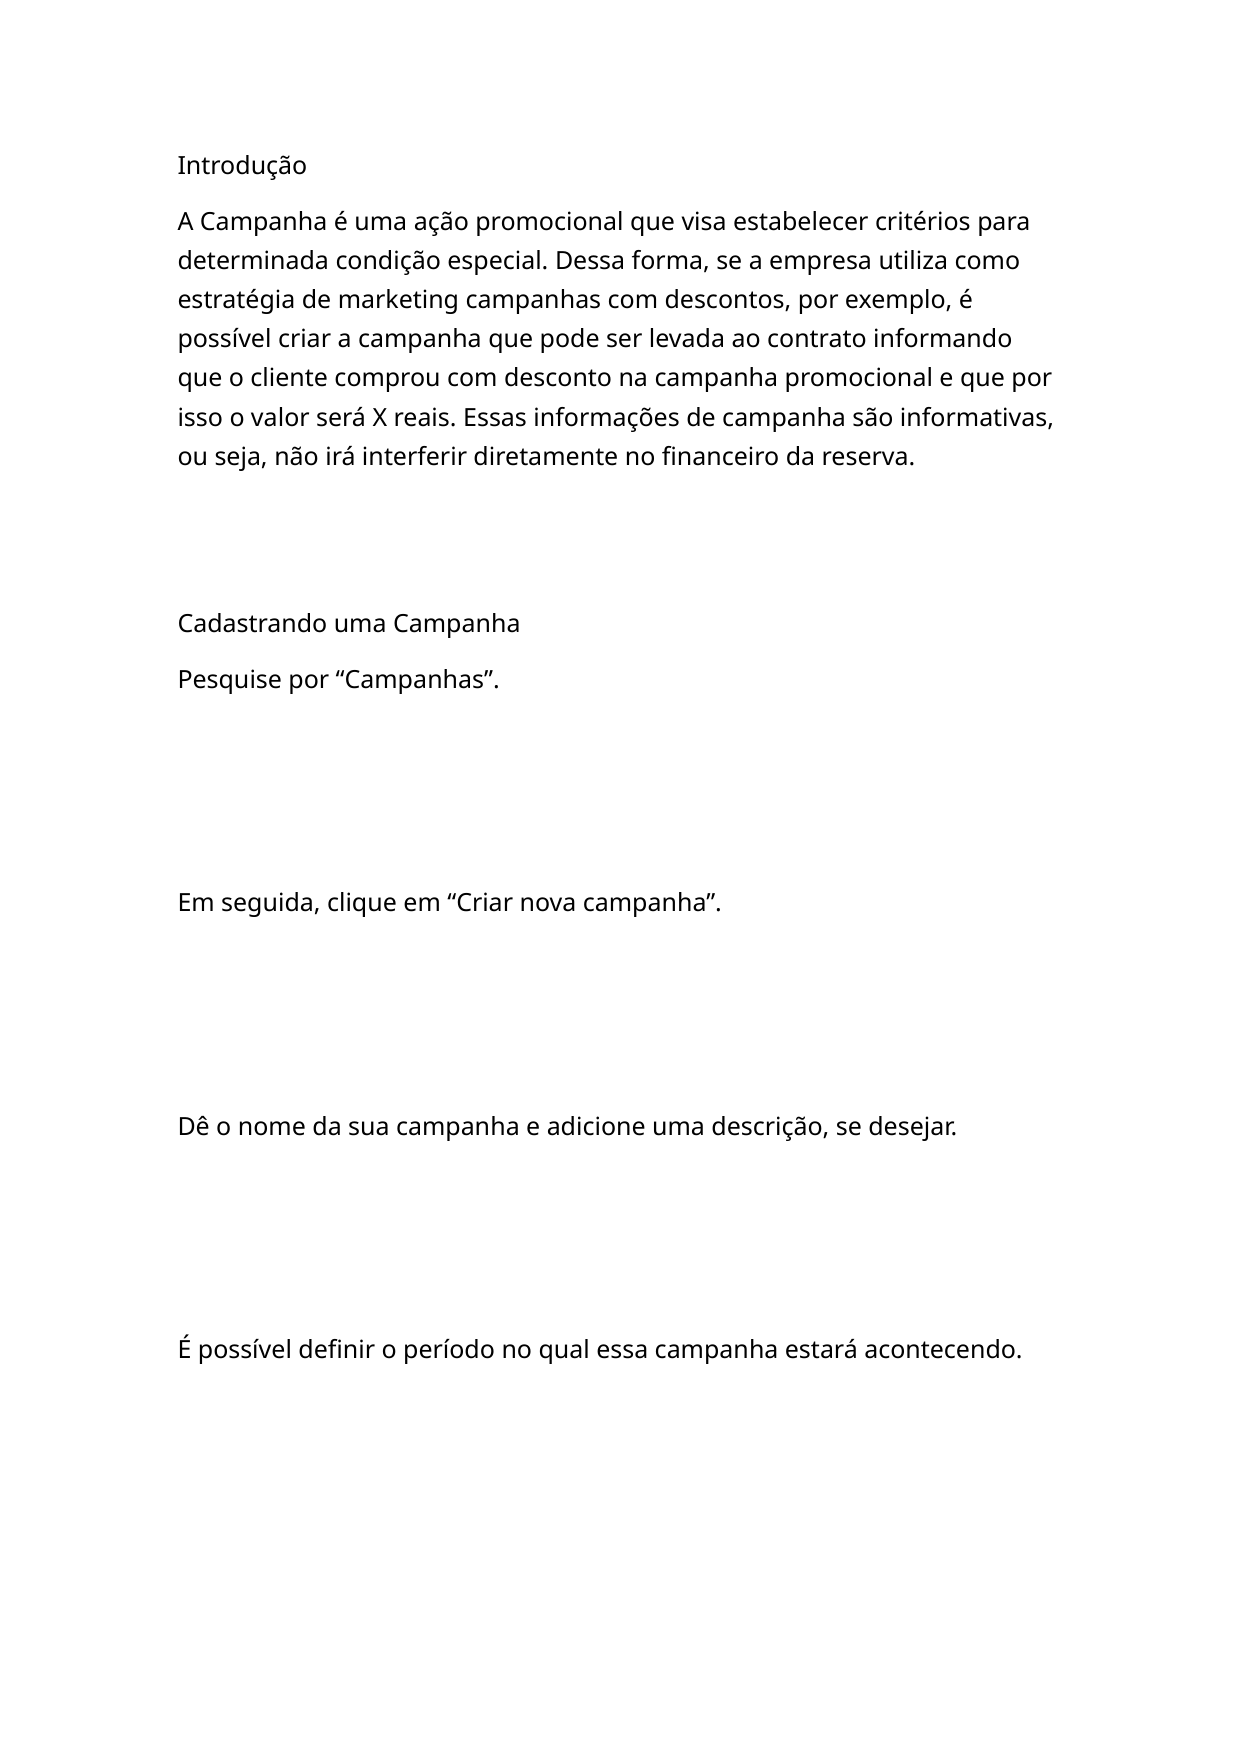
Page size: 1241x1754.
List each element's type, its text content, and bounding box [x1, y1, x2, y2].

text Cadastrando uma Campanha [177, 606, 1063, 640]
text Pesquise por “Campanhas”. [177, 662, 1063, 696]
text É possível definir o período no qual essa campanha estará acontecendo. [177, 1332, 1063, 1366]
text A Campanha é uma ação promocional que visa estabelecer critérios para determinada condição especial. Dessa forma, se a empresa utiliza como estratégia de marketing campanhas com descontos, por exemplo, é possível criar a campanha que pode ser levada ao contrato informando que o cliente comprou com desconto na campanha promocional e que por isso o valor será X reais. Essas informações de campanha são informativas, ou seja, não irá interferir diretamente no financeiro da reserva. [177, 203, 1063, 472]
text Em seguida, clique em “Criar nova campanha”. [177, 885, 1063, 919]
text Introdução [177, 148, 1063, 182]
text Dê o nome da sua campanha e adicione uma descrição, se desejar. [177, 1108, 1063, 1142]
